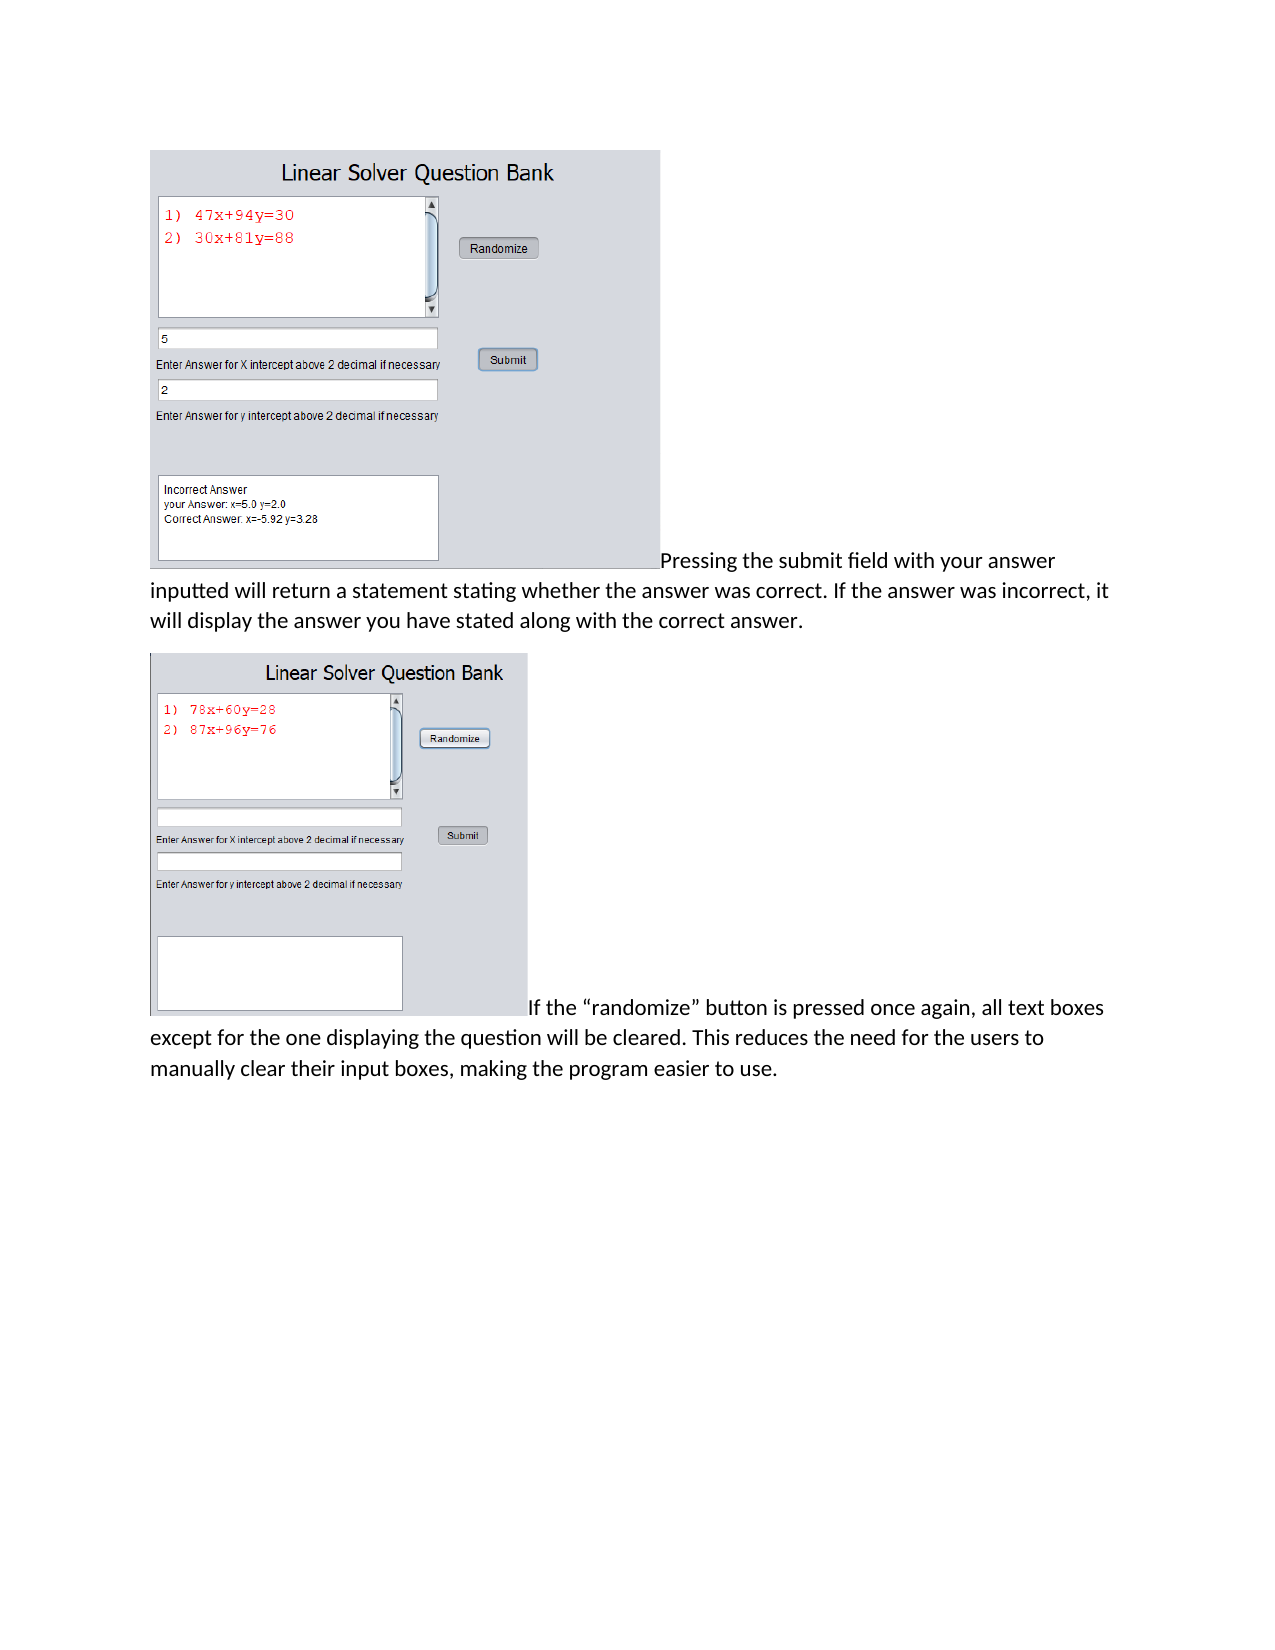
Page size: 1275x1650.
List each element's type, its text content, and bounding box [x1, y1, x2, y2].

picture [150, 150, 661, 569]
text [150, 150, 1125, 634]
picture [150, 653, 528, 1016]
